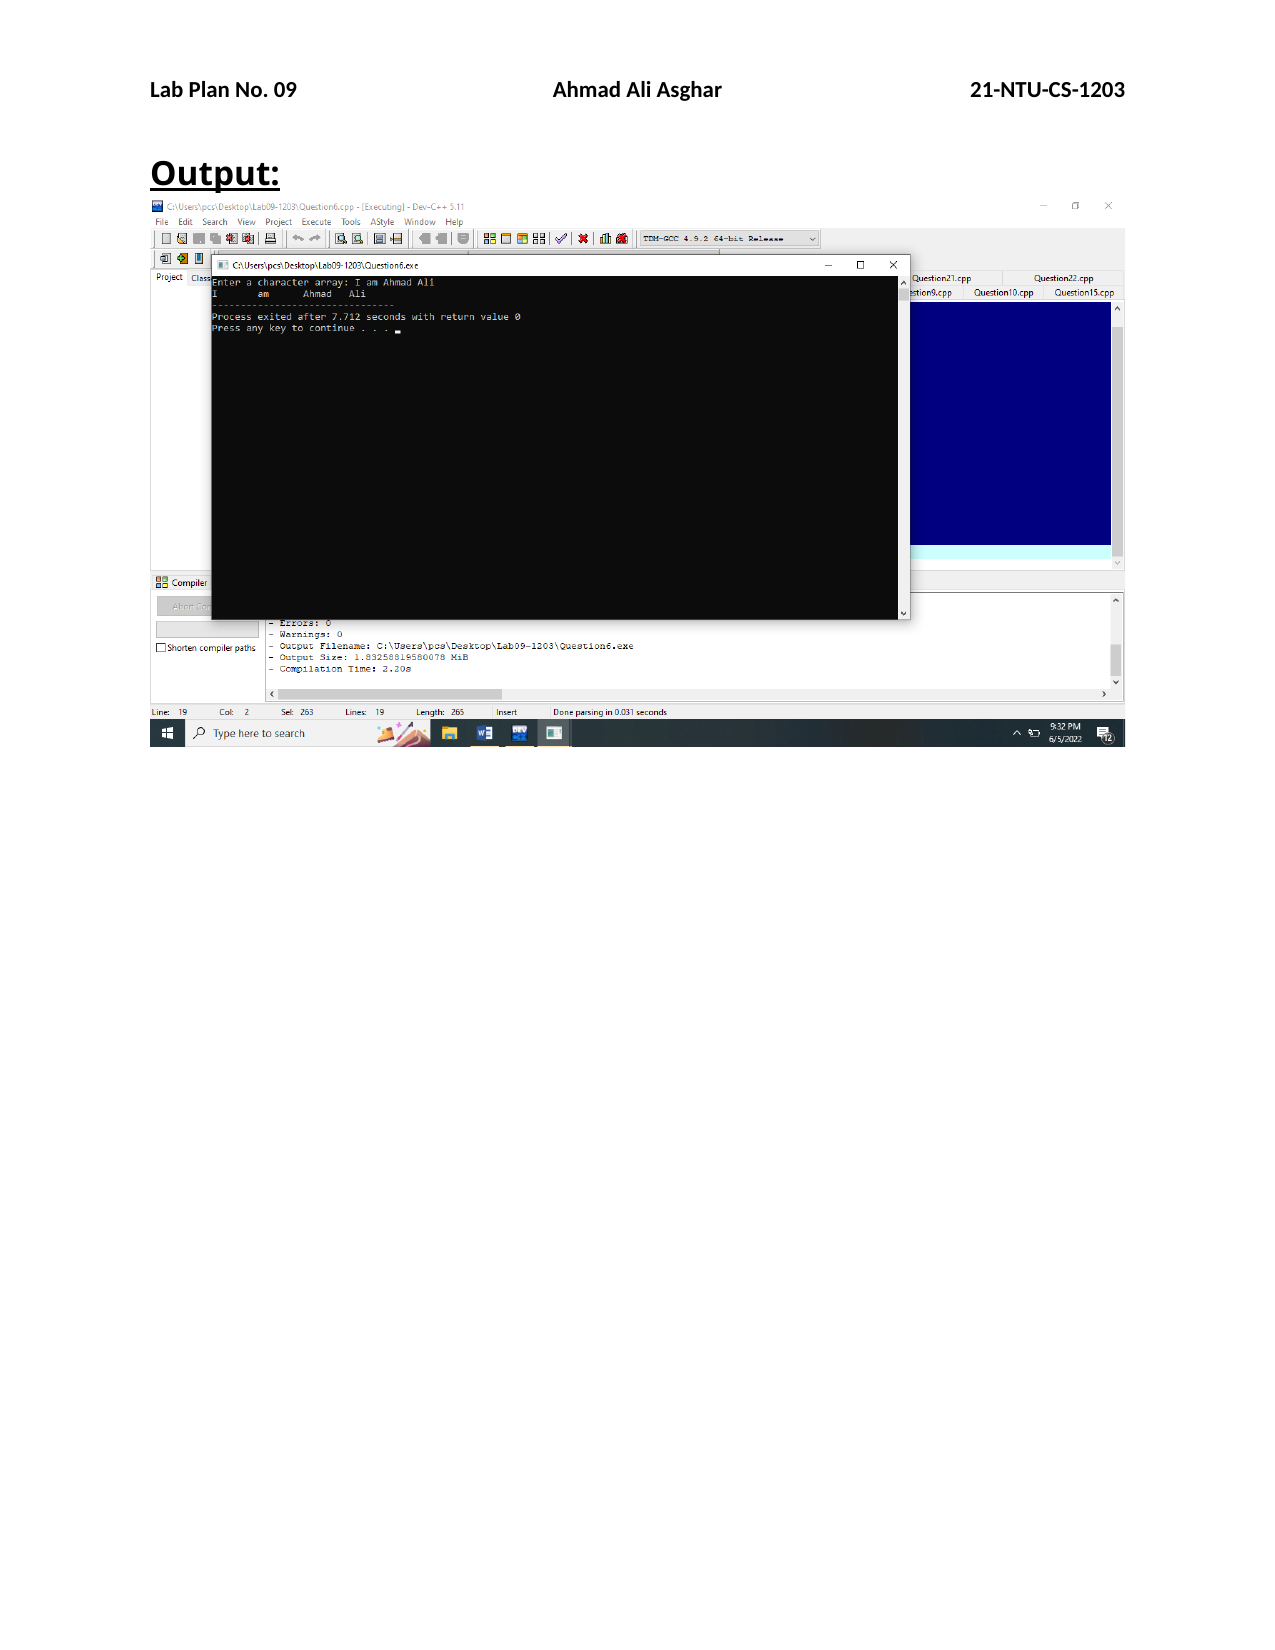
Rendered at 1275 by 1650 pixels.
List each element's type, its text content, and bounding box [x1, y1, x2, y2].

picture [150, 198, 1125, 747]
subtitle Output: [150, 150, 1125, 198]
